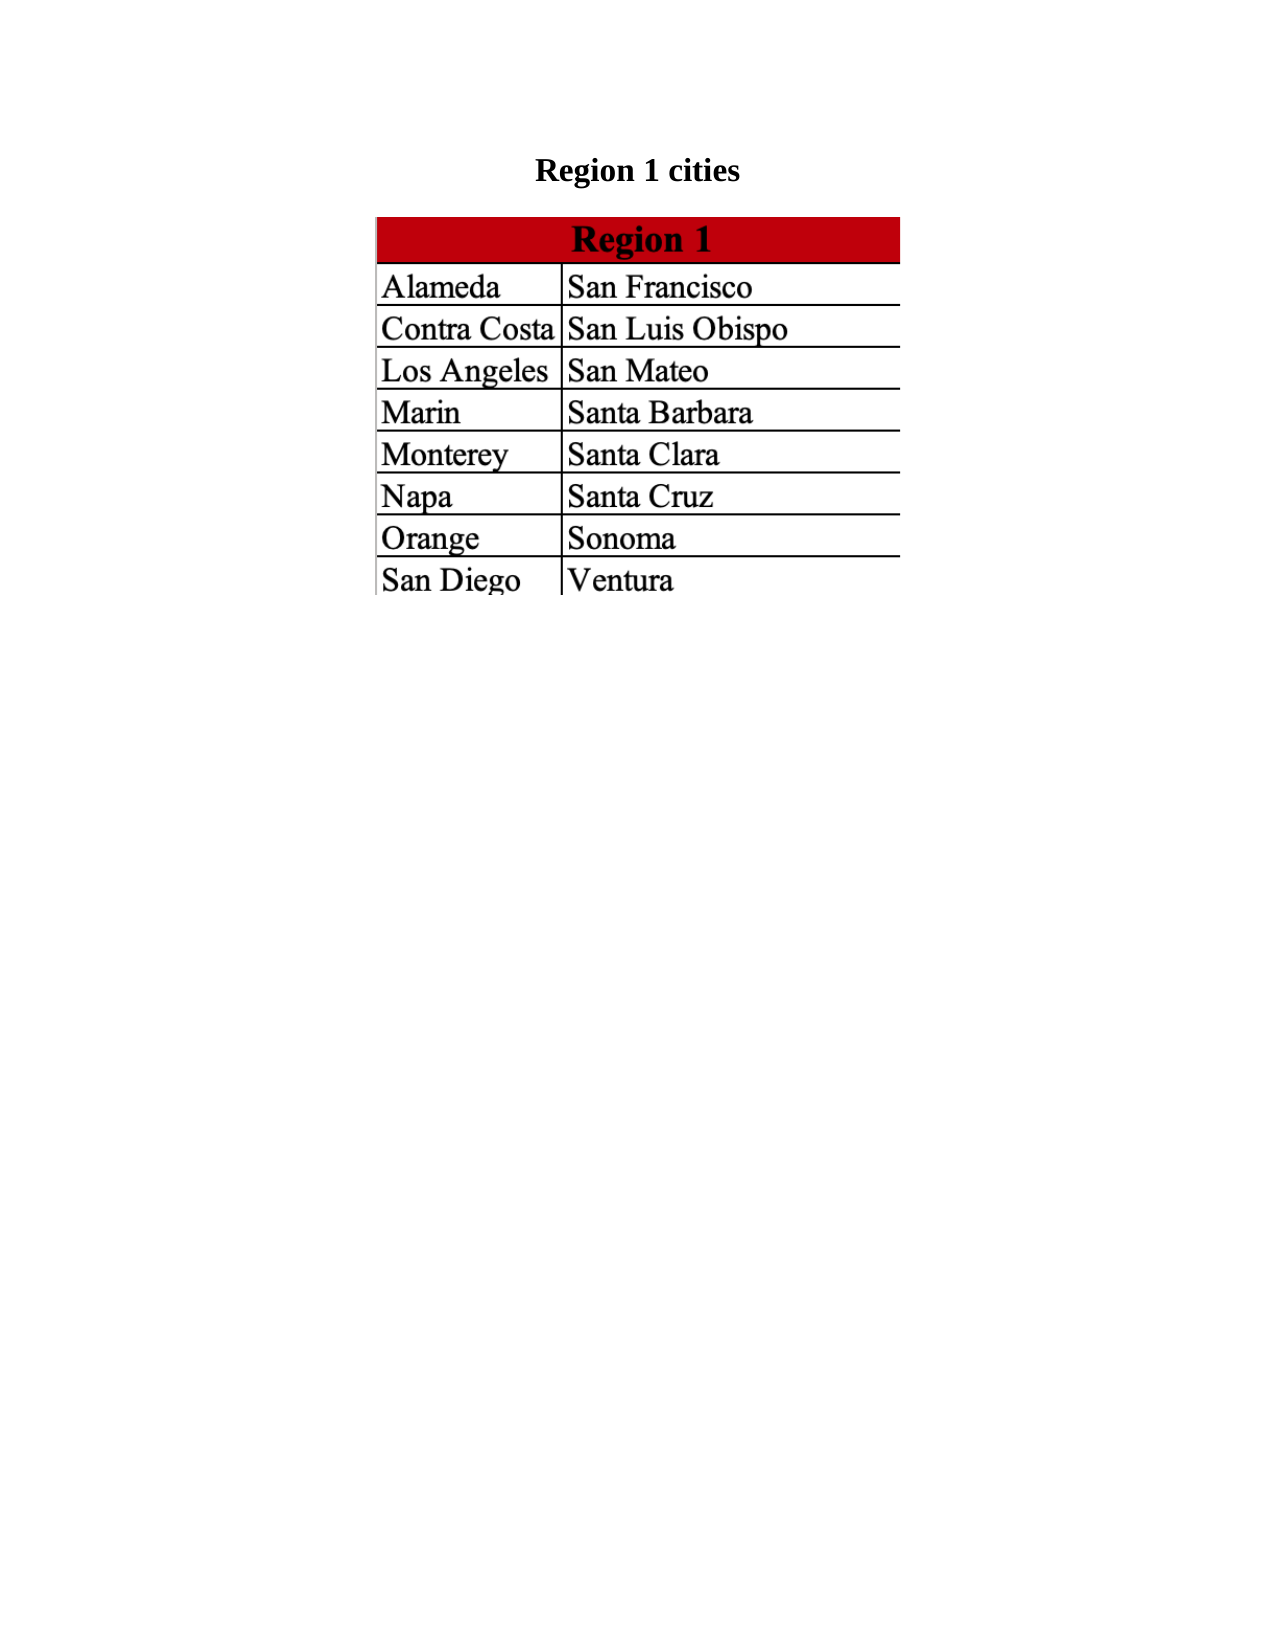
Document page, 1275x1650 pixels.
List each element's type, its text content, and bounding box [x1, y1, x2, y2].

text Region 1 cities [150, 150, 1125, 188]
picture [375, 217, 901, 595]
